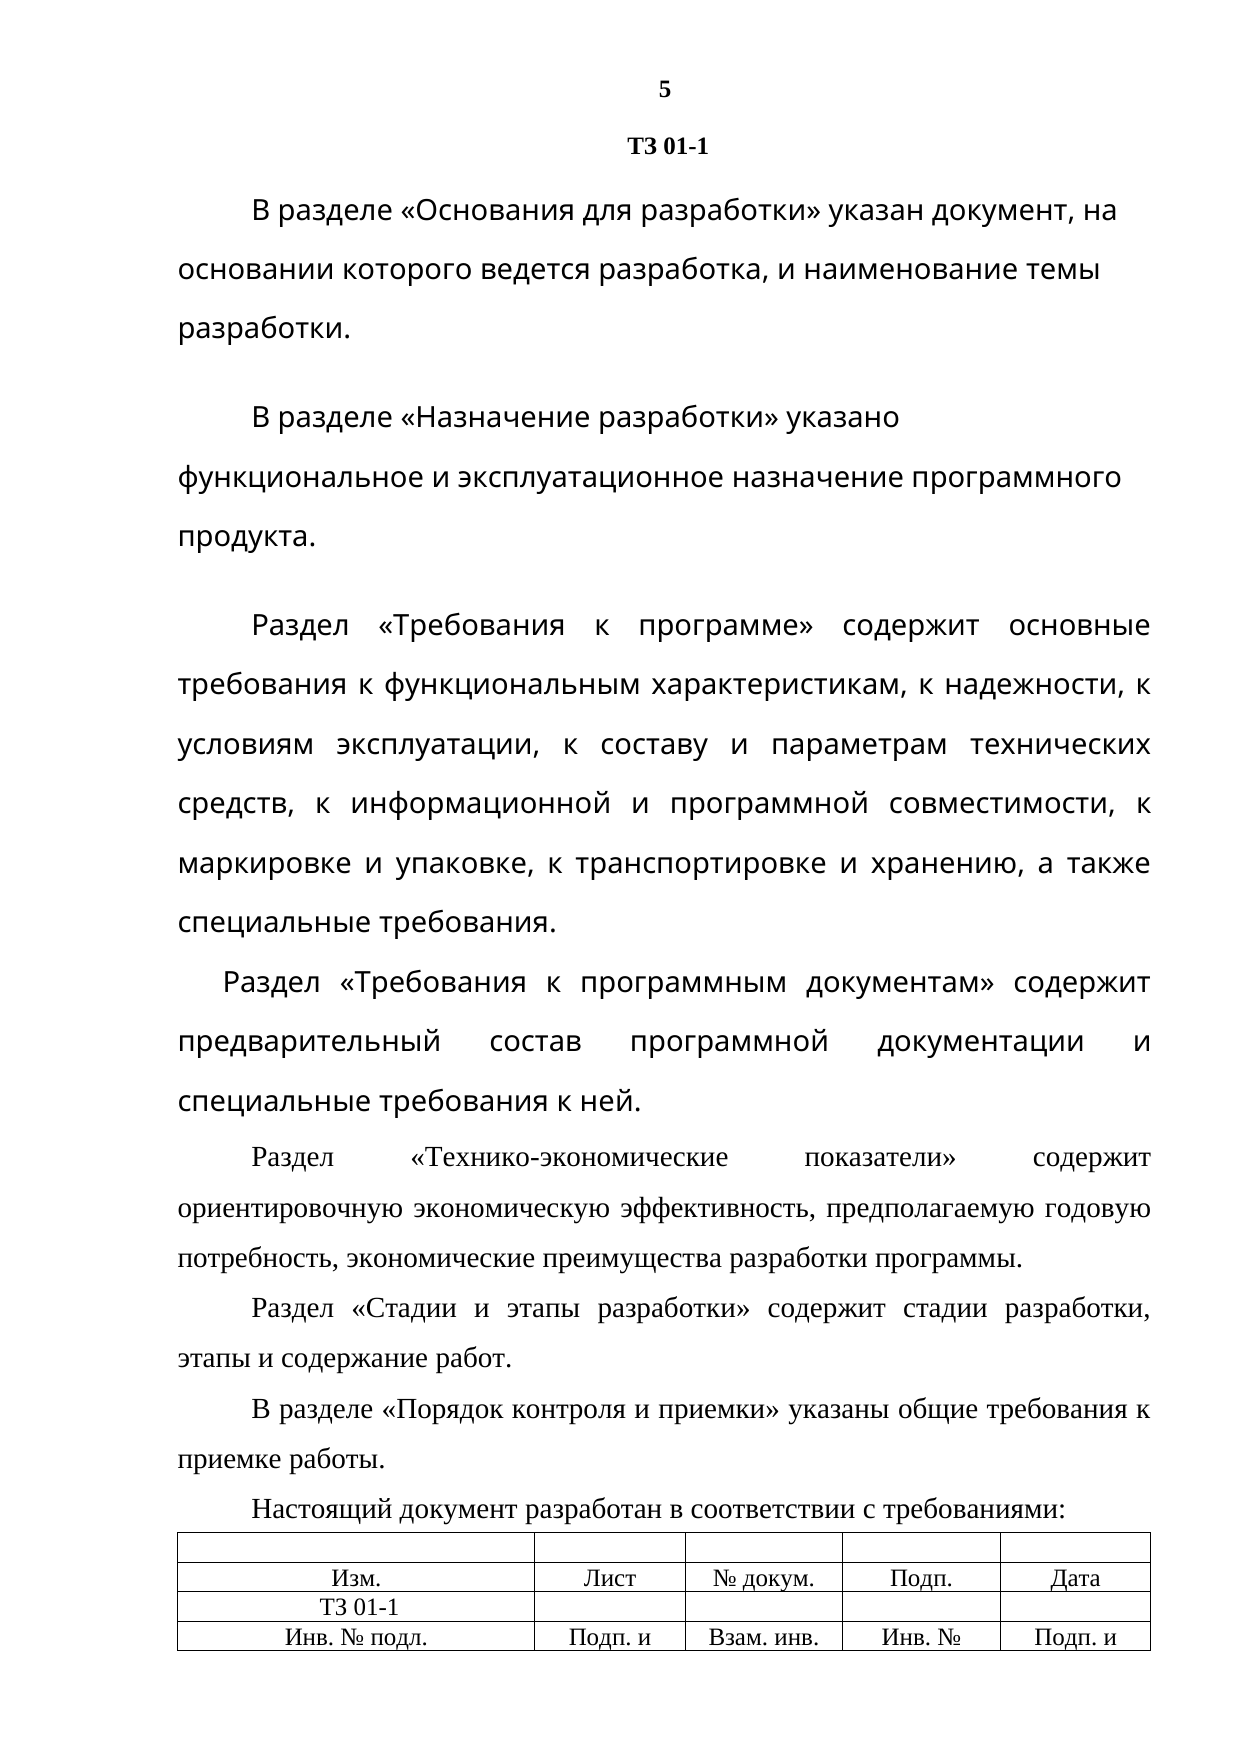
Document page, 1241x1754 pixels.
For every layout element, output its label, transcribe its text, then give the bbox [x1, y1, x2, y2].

text Раздел «Технико-экономические показатели» содержит ориентировочную экономическую эффективность, предполагаемую годовую потребность, экономические преимущества разработки программы. [177, 1376, 1152, 1510]
text В разделе «Введение» указано наименование и краткая характеристика области применения программы. [177, 277, 1152, 377]
text Раздел «Требования к программе» содержит основные требования к функциональным характеристикам, к надежности, к условиям эксплуатации, к составу и параметрам технических средств, к информационной и программной совместимости, к маркировке и упаковке, к транспортировке и хранению, а также специальные требования. [177, 841, 1152, 1178]
text В разделе «Назначение разработки» указано функциональное и эксплуатационное назначение программного продукта. [177, 633, 1152, 792]
list «Список использованных источников»; [252, 189, 1152, 228]
text В разделе «Основания для разработки» указан документ, на основании которого ведется разработка, и наименование темы разработки. [177, 426, 1152, 584]
text Раздел «Требования к программным документам» содержит предварительный состав программной документации и специальные требования к ней. [177, 1198, 1152, 1356]
